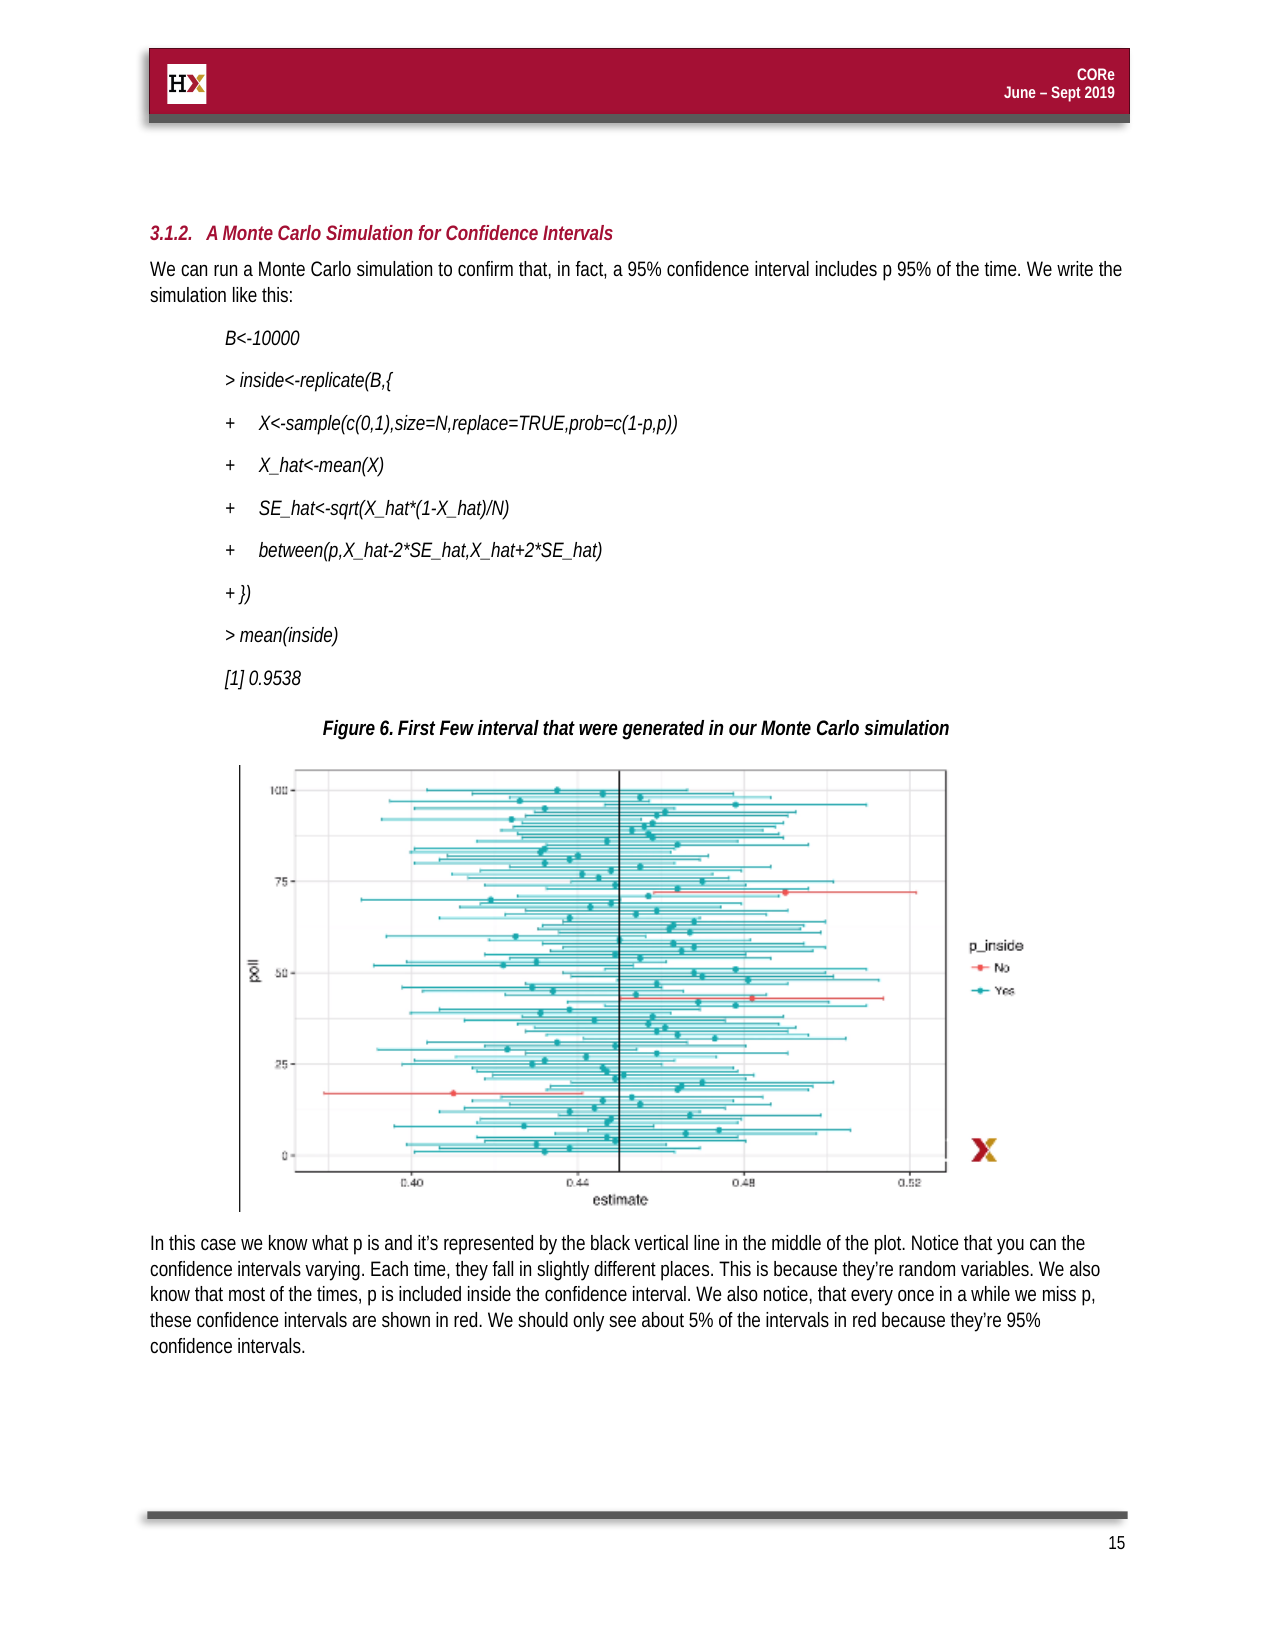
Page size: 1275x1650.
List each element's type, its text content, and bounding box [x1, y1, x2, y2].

text In this case we know what p is and it’s represented by the black vertical line in the middle of the plot. Notice that you can the confidence intervals varying. Each time, they fall in slightly different places. This is because they’re random variables. We also know that most of the times, p is included inside the confidence interval. We also notice, that every once in a while we miss p, these confidence intervals are shown in red. We should only see about 5% of the intervals in red because they’re 95% confidence intervals. [150, 1231, 1125, 1358]
text We can run a Monte Carlo simulation to confirm that, in fact, a 95% confidence interval includes p 95% of the time. We write the simulation like this: [150, 257, 1125, 307]
text [1] 0.9538 [225, 665, 1125, 689]
text + X<-sample(c(0,1),size=N,replace=TRUE,prob=c(1-p,p)) [225, 410, 1125, 434]
text > inside<-replicate(B,{ [225, 368, 1125, 392]
text B<-10000 [150, 325, 1125, 349]
text + }) [225, 580, 1125, 604]
picture [239, 765, 1036, 1212]
text First Few interval that were generated in our Monte Carlo simulation [150, 716, 1125, 740]
text + between(p,X_hat-2*SE_hat,X_hat+2*SE_hat) [225, 538, 1125, 562]
picture [167, 64, 207, 104]
text + SE_hat<-sqrt(X_hat*(1-X_hat)/N) [225, 495, 1125, 519]
text > mean(inside) [225, 623, 1125, 647]
text + X_hat<-mean(X) [225, 453, 1125, 477]
text A Monte Carlo Simulation for Confidence Intervals [150, 221, 1125, 244]
